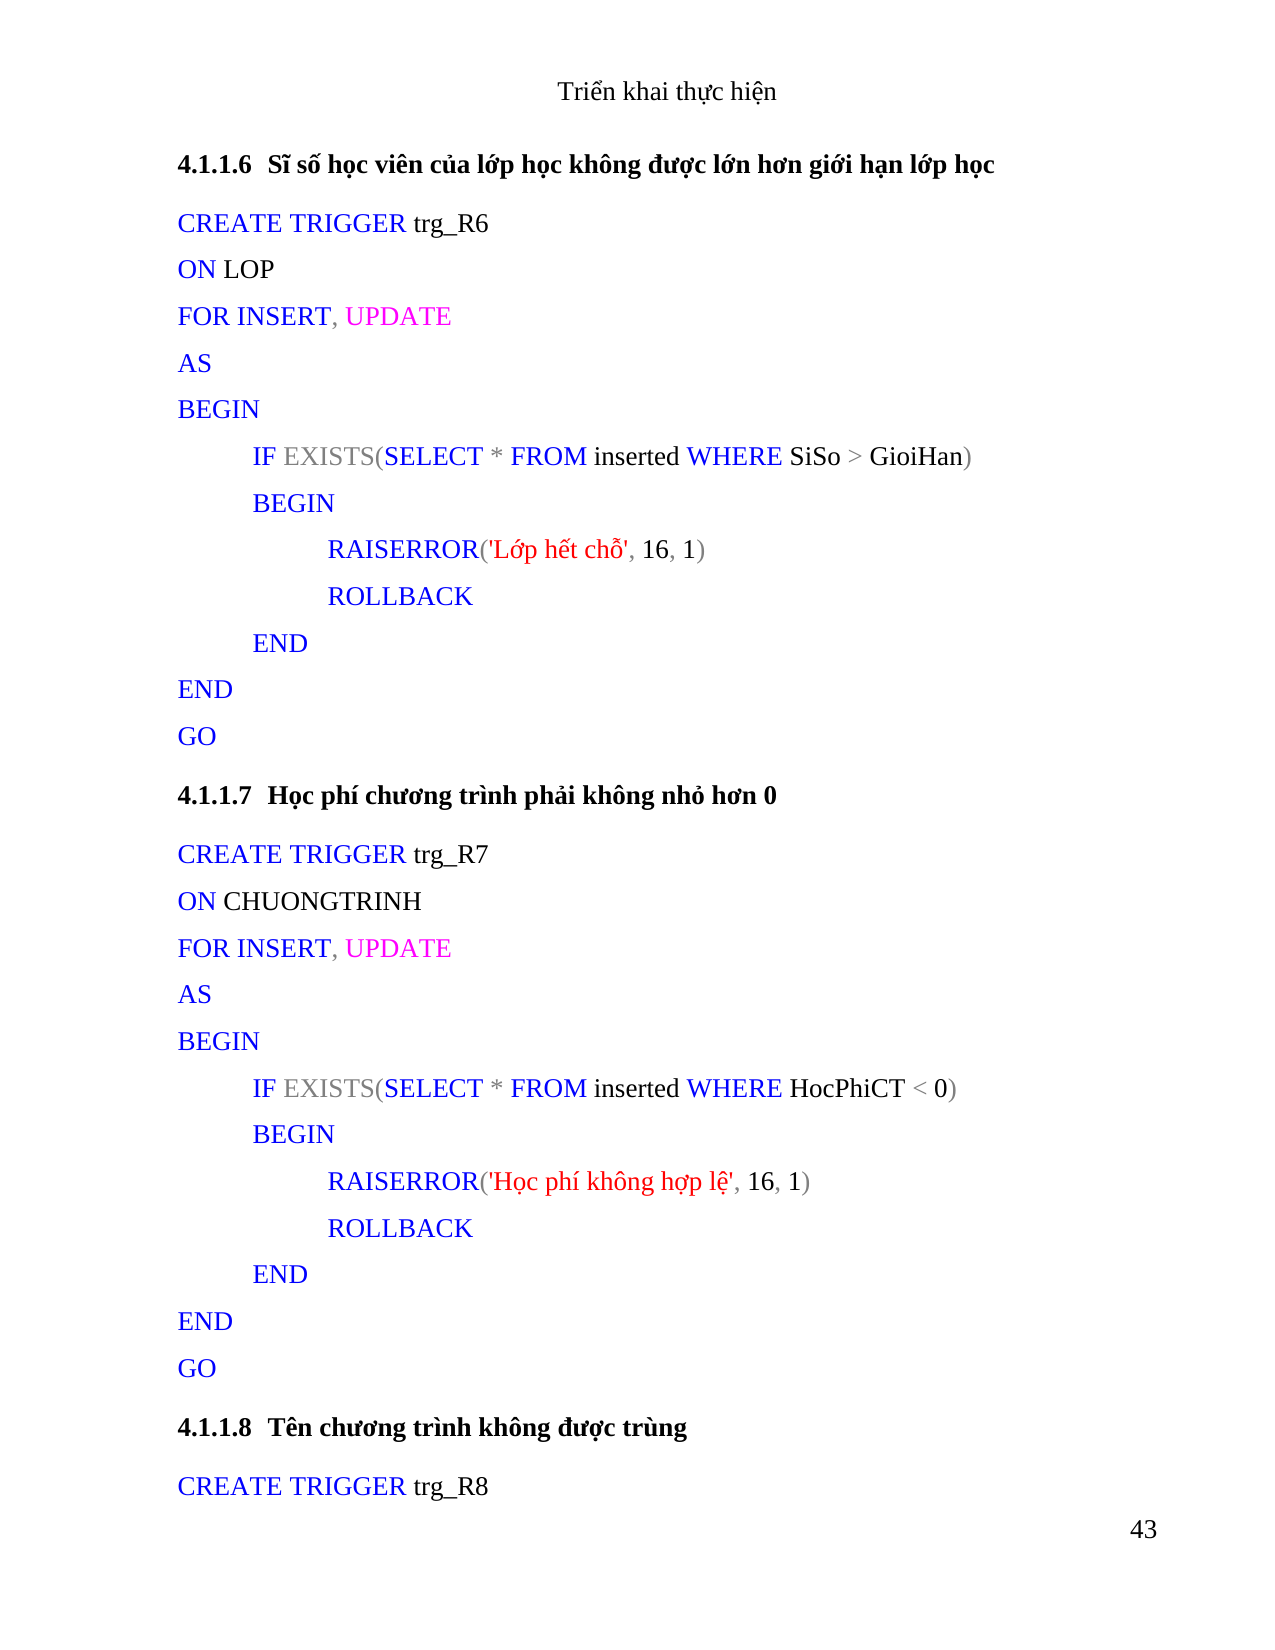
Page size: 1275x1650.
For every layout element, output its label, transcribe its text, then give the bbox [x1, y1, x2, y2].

text CREATE TRIGGER trg_R6 [177, 207, 1157, 238]
text CREATE TRIGGER trg_R7 [177, 838, 1157, 870]
text IF EXISTS(SELECT * FROM inserted WHERE HocPhiCT < 0) [177, 1072, 1157, 1103]
text AS [177, 978, 1157, 1010]
text FOR INSERT, UPDATE [177, 932, 1157, 963]
text ROLLBACK [177, 1212, 1157, 1243]
text BEGIN [177, 487, 1157, 518]
text ON LOP [177, 253, 1157, 285]
text BEGIN [177, 1025, 1157, 1056]
text BEGIN [177, 393, 1157, 425]
subtitle Học phí chương trình phải không nhỏ hơn 0 [177, 779, 1157, 811]
text RAISERROR('Lớp hết chỗ', 16, 1) [177, 533, 1157, 565]
text AS [177, 347, 1157, 378]
text CREATE TRIGGER trg_R8 [177, 1470, 1157, 1501]
text END [177, 627, 1157, 658]
subtitle Tên chương trình không được trùng [177, 1411, 1157, 1442]
text ROLLBACK [177, 580, 1157, 611]
text END [177, 673, 1157, 705]
text IF EXISTS(SELECT * FROM inserted WHERE SiSo > GioiHan) [177, 440, 1157, 471]
text BEGIN [177, 1118, 1157, 1150]
text GO [177, 1352, 1157, 1383]
text FOR INSERT, UPDATE [177, 300, 1157, 331]
text ON CHUONGTRINH [177, 885, 1157, 916]
text GO [177, 720, 1157, 751]
subtitle Sĩ số học viên của lớp học không được lớn hơn giới hạn lớp học [177, 148, 1157, 179]
text END [177, 1305, 1157, 1336]
text END [177, 1258, 1157, 1290]
text RAISERROR('Học phí không hợp lệ', 16, 1) [177, 1165, 1157, 1196]
